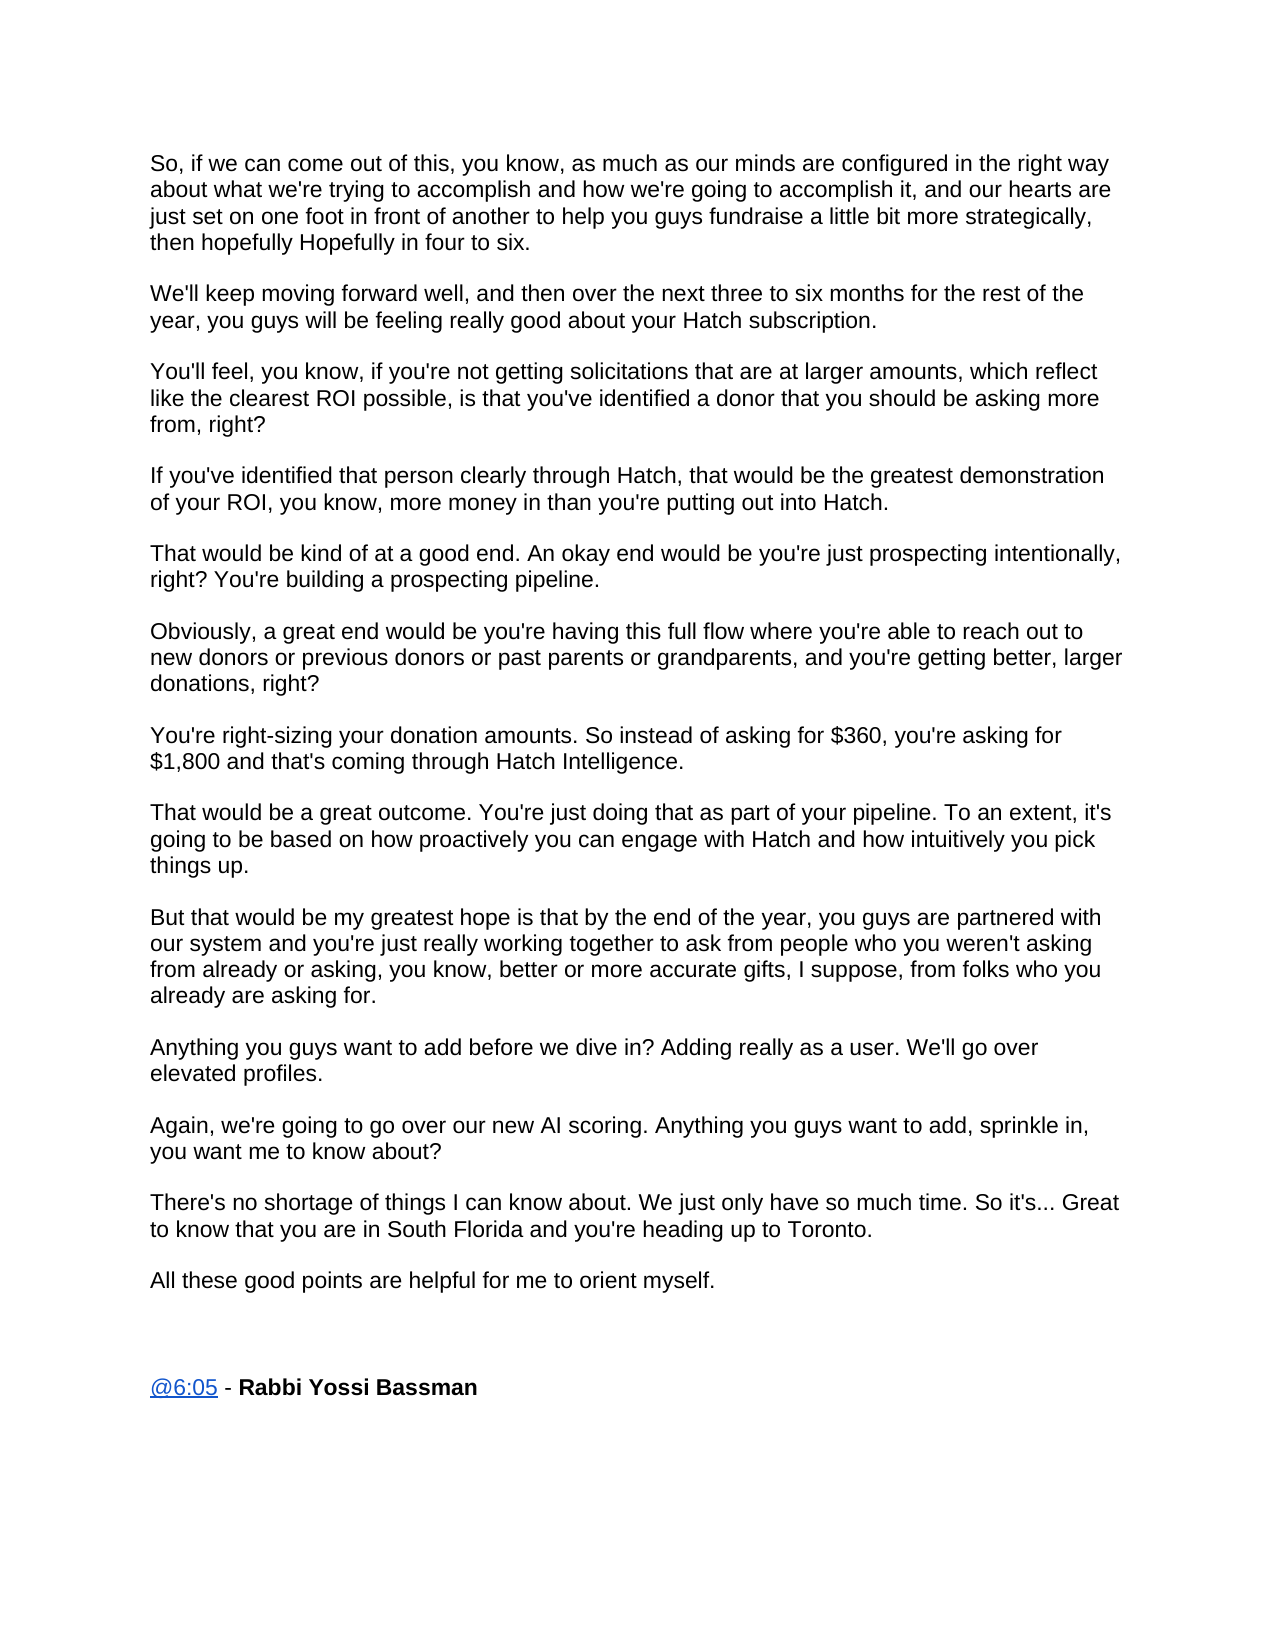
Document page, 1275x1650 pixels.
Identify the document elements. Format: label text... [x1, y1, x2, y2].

text But that would be my greatest hope is that by the end of the year, you guys are partnered with our system and you're just really working together to ask from people who you weren't asking from already or asking, you know, better or more accurate gifts, I suppose, from folks who you already are asking for. [150, 903, 1125, 1009]
text That would be a great outcome. You're just doing that as part of your pipeline. To an extent, it's going to be based on how proactively you can engage with Hatch and how intuitively you pick things up. [150, 799, 1125, 878]
text @6:05 - Rabbi Yossi Bassman [150, 1373, 1125, 1400]
text There's no shortage of things I can know about. We just only have so much time. So it's... Great to know that you are in South Florida and you're heading up to Toronto. [150, 1189, 1125, 1242]
text You're right-sizing your donation amounts. So instead of asking for $360, you're asking for $1,800 and that's coming through Hatch Intelligence. [150, 722, 1125, 774]
text Again, we're going to go over our new AI scoring. Anything you guys want to add, sprinkle in, you want me to know about? [150, 1112, 1125, 1164]
text We'll keep moving forward well, and then over the next three to six months for the rest of the year, you guys will be feeling really good about your Hatch subscription. [150, 280, 1125, 333]
text All these good points are helpful for me to orient myself. [150, 1267, 1125, 1293]
text Anything you guys want to add before we dive in? Adding really as a user. We'll go over elevated profiles. [150, 1034, 1125, 1087]
text That would be kind of at a good end. An okay end would be you're just prospecting intentionally, right? You're building a prospecting pipeline. [150, 540, 1125, 593]
text Obviously, a great end would be you're having this full flow where you're able to reach out to new donors or previous donors or past parents or grandparents, and you're getting better, larger donations, right? [150, 618, 1125, 697]
text So, if we can come out of this, you know, as much as our minds are configured in the right way about what we're trying to accomplish and how we're going to accomplish it, and our hearts are just set on one foot in front of another to help you guys fundraise a little bit more strategically, then hopefully Hopefully in four to six. [150, 150, 1125, 255]
text If you've identified that person clearly through Hatch, that would be the greatest demonstration of your ROI, you know, more money in than you're putting out into Hatch. [150, 462, 1125, 515]
text You'll feel, you know, if you're not getting solicitations that are at larger amounts, which reflect like the clearest ROI possible, is that you've identified a donor that you should be asking more from, right? [150, 358, 1125, 437]
